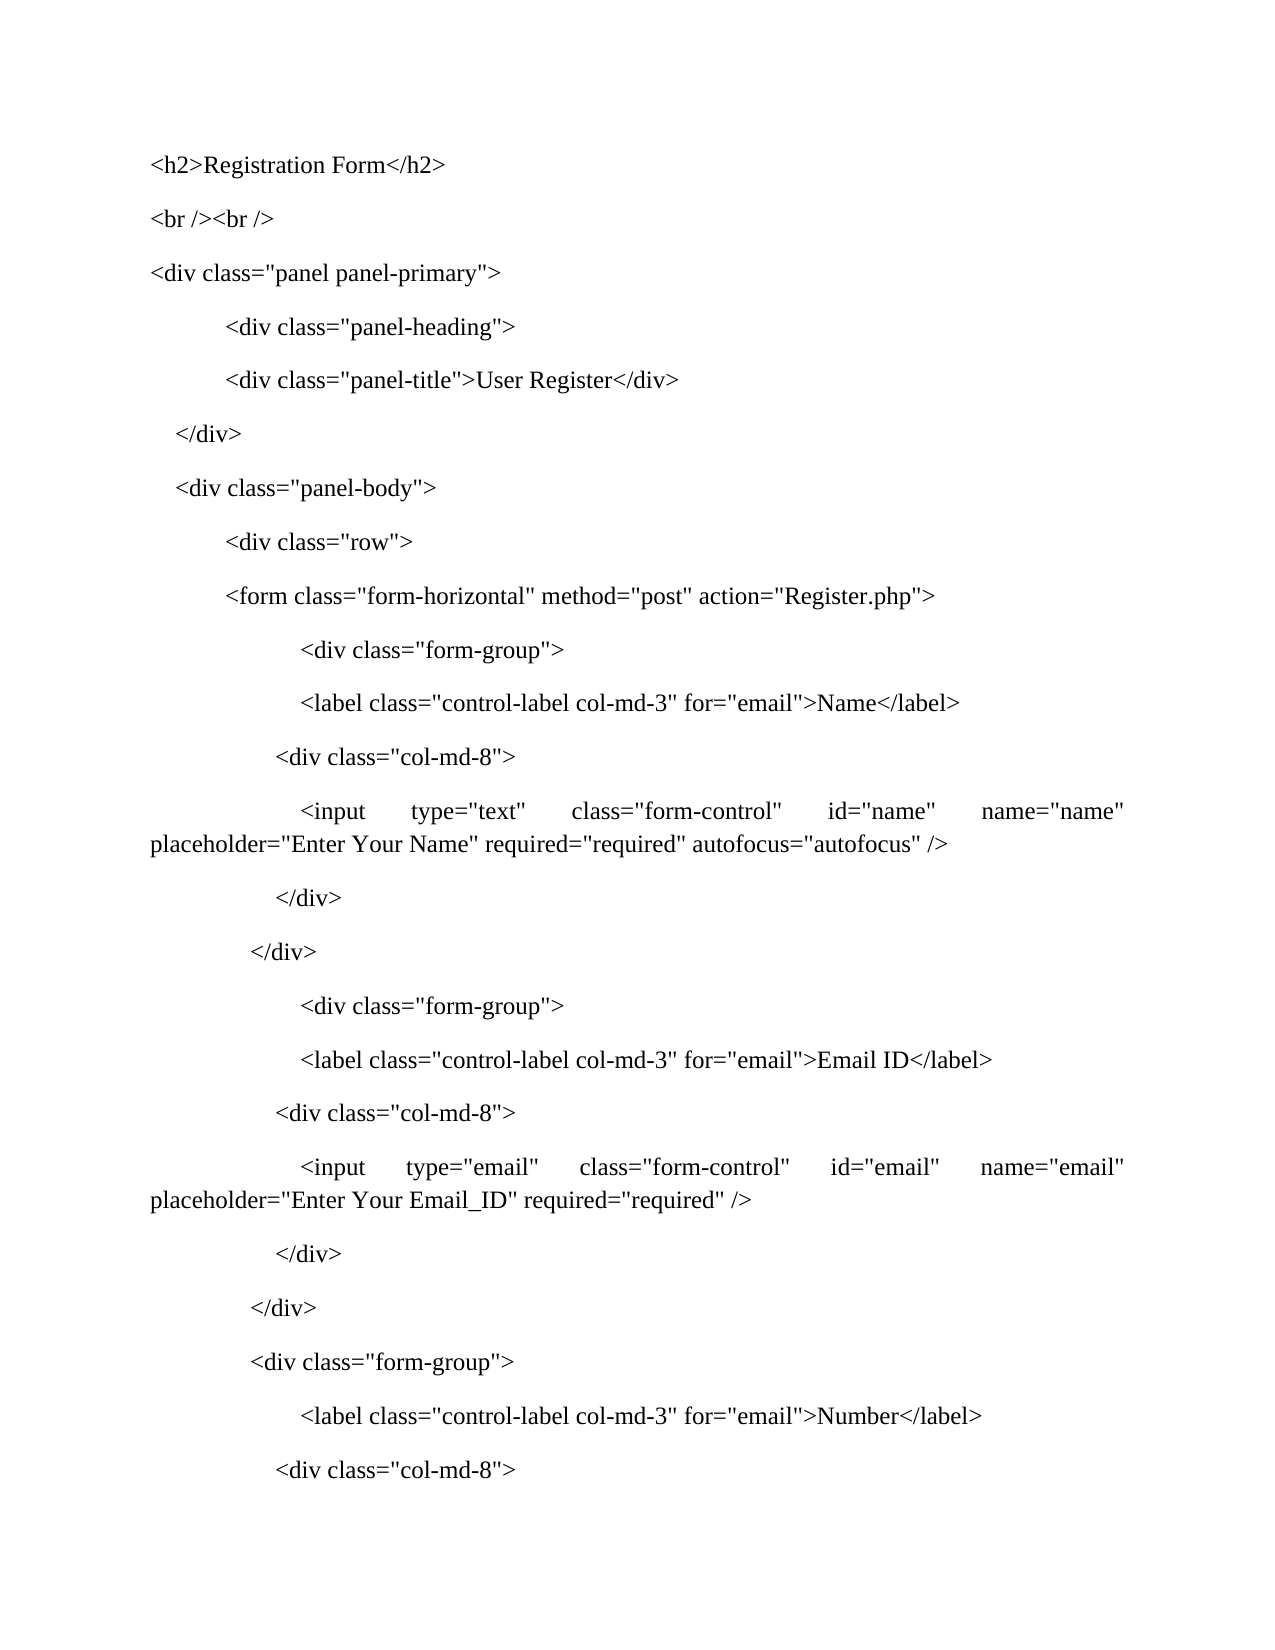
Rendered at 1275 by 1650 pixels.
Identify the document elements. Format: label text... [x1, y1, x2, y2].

text </div> [150, 1293, 1125, 1322]
text <input type="text" class="form-control" id="name" name="name" placeholder="Enter Your Name" required="required" autofocus="autofocus" /> [150, 796, 1125, 858]
text <br /><br /> [150, 204, 1125, 233]
text <div class="panel-heading"> [150, 312, 1125, 340]
text <div class="panel-body"> [150, 473, 1125, 502]
text <div class="row"> [150, 527, 1125, 556]
text <h2>Registration Form</h2> [150, 150, 1125, 179]
text <div class="panel-title">User Register</div> [150, 365, 1125, 394]
text </div> [150, 937, 1125, 966]
text <div class="col-md-8"> [150, 1455, 1125, 1483]
text <div class="form-group"> [150, 1347, 1125, 1376]
text </div> [150, 1239, 1125, 1268]
text <form class="form-horizontal" method="post" action="Register.php"> [150, 581, 1125, 609]
text <input type="email" class="form-control" id="email" name="email" placeholder="Enter Your Email_ID" required="required" /> [150, 1152, 1125, 1214]
text <label class="control-label col-md-3" for="email">Email ID</label> [150, 1045, 1125, 1073]
text <div class="col-md-8"> [150, 1098, 1125, 1127]
text <label class="control-label col-md-3" for="email">Number</label> [150, 1401, 1125, 1429]
text </div> [150, 419, 1125, 448]
text <div class="col-md-8"> [150, 742, 1125, 771]
text <div class="panel panel-primary"> [150, 258, 1125, 286]
text <label class="control-label col-md-3" for="email">Name</label> [150, 688, 1125, 717]
text <div class="form-group"> [150, 991, 1125, 1019]
text <div class="form-group"> [150, 635, 1125, 663]
text </div> [150, 883, 1125, 912]
